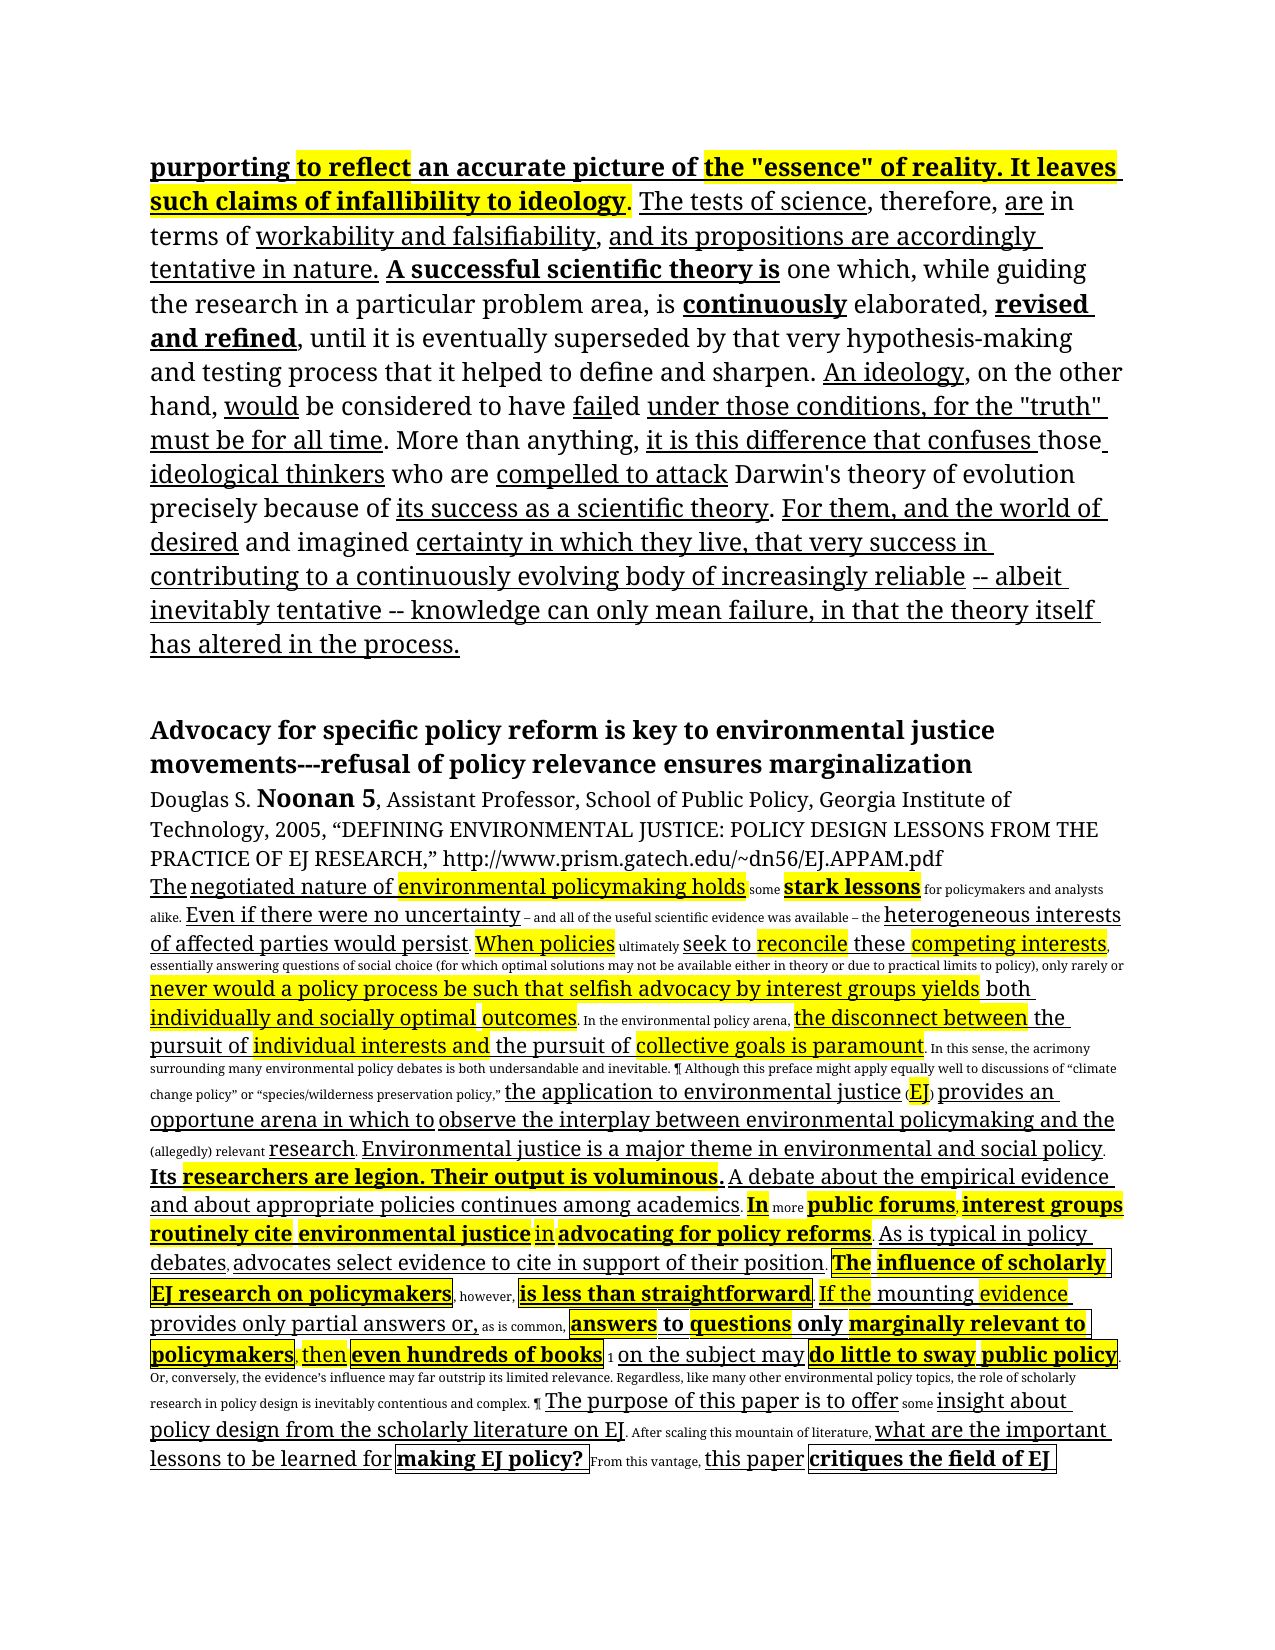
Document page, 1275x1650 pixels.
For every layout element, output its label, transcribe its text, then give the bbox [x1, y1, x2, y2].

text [150, 150, 1125, 661]
text Douglas S. Noonan 5, Assistant Professor, School of Public Policy, Georgia Institute of Technology, 2005, “DEFINING ENVIRONMENTAL JUSTICE: POLICY DESIGN LESSONS FROM THE PRACTICE OF EJ RESEARCH,” http://www.prism.gatech.edu/~dn56/EJ.APPAM.pdf [150, 781, 1125, 872]
text Advocacy for specific policy reform is key to environmental justice movements---refusal of policy relevance ensures marginalization [150, 713, 1125, 781]
